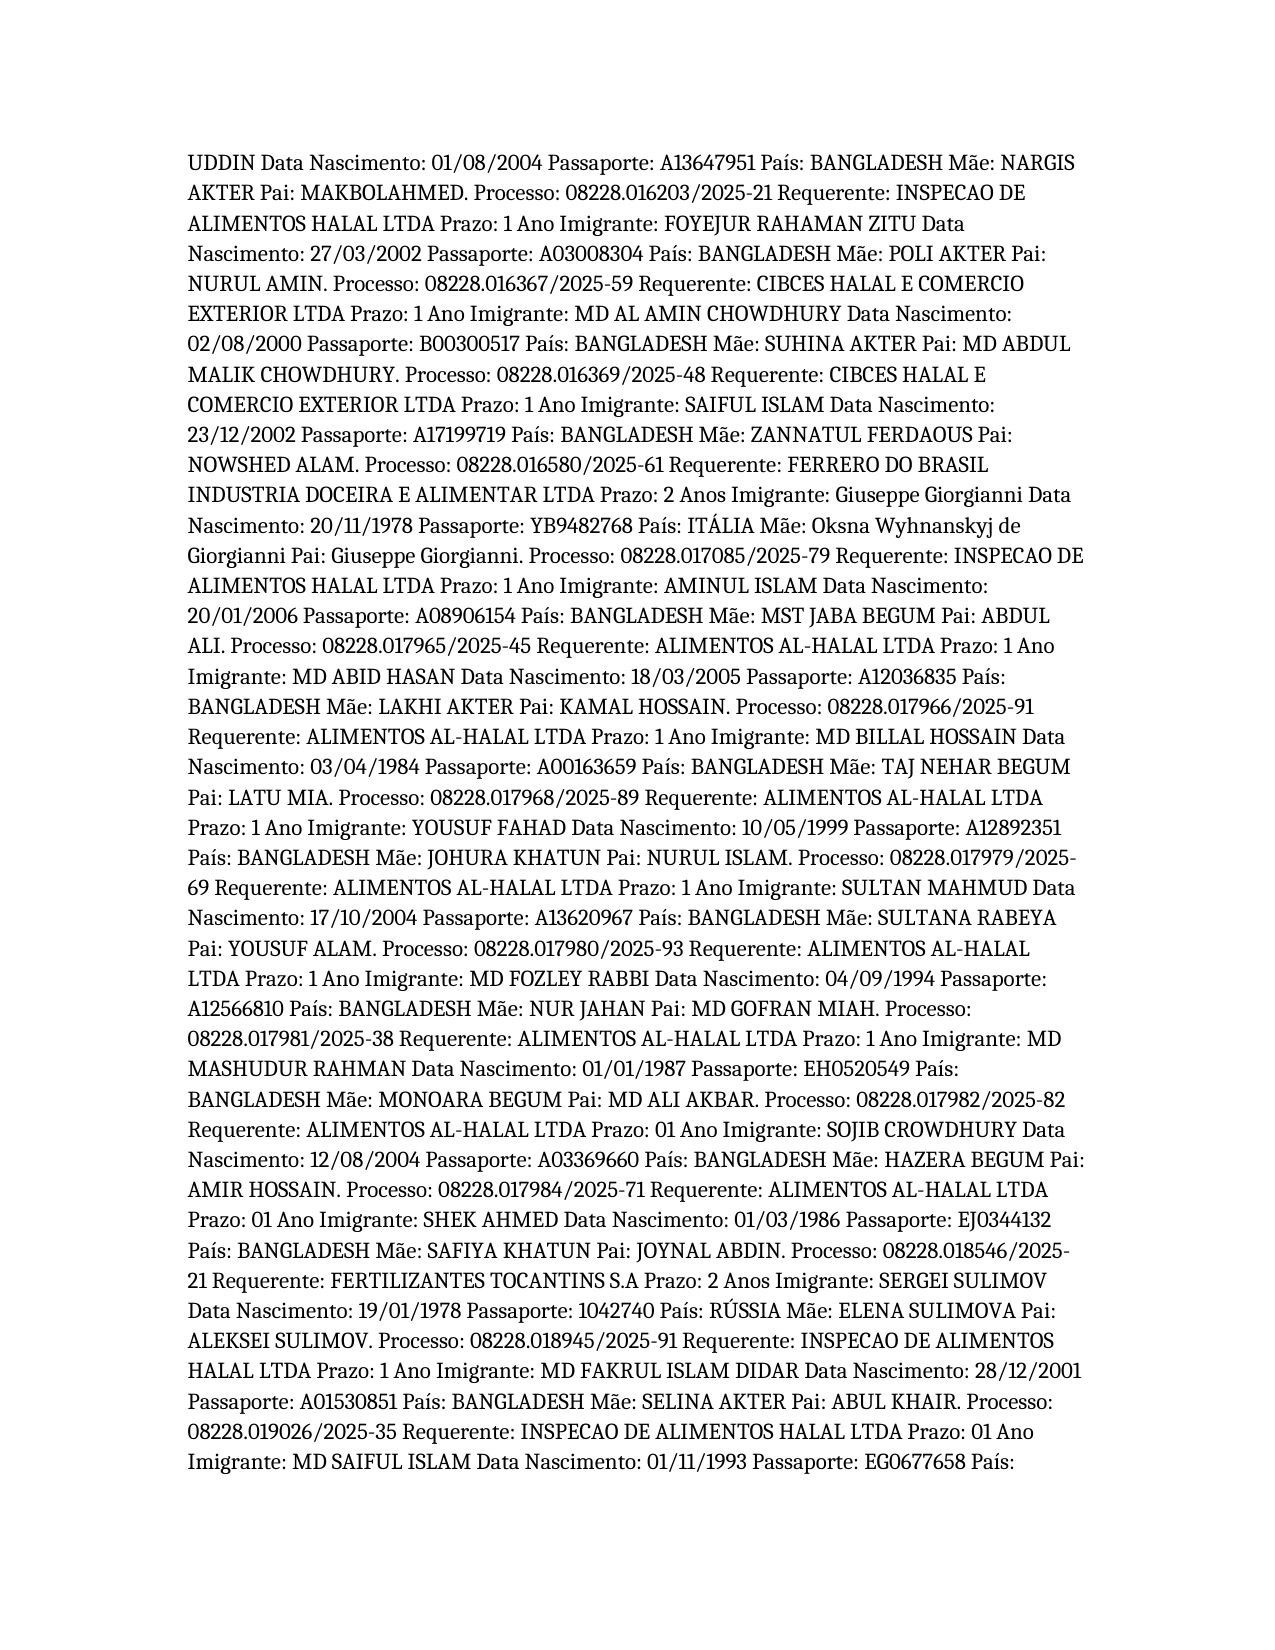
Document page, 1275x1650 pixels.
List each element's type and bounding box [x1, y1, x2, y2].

text [187, 150, 1087, 1475]
